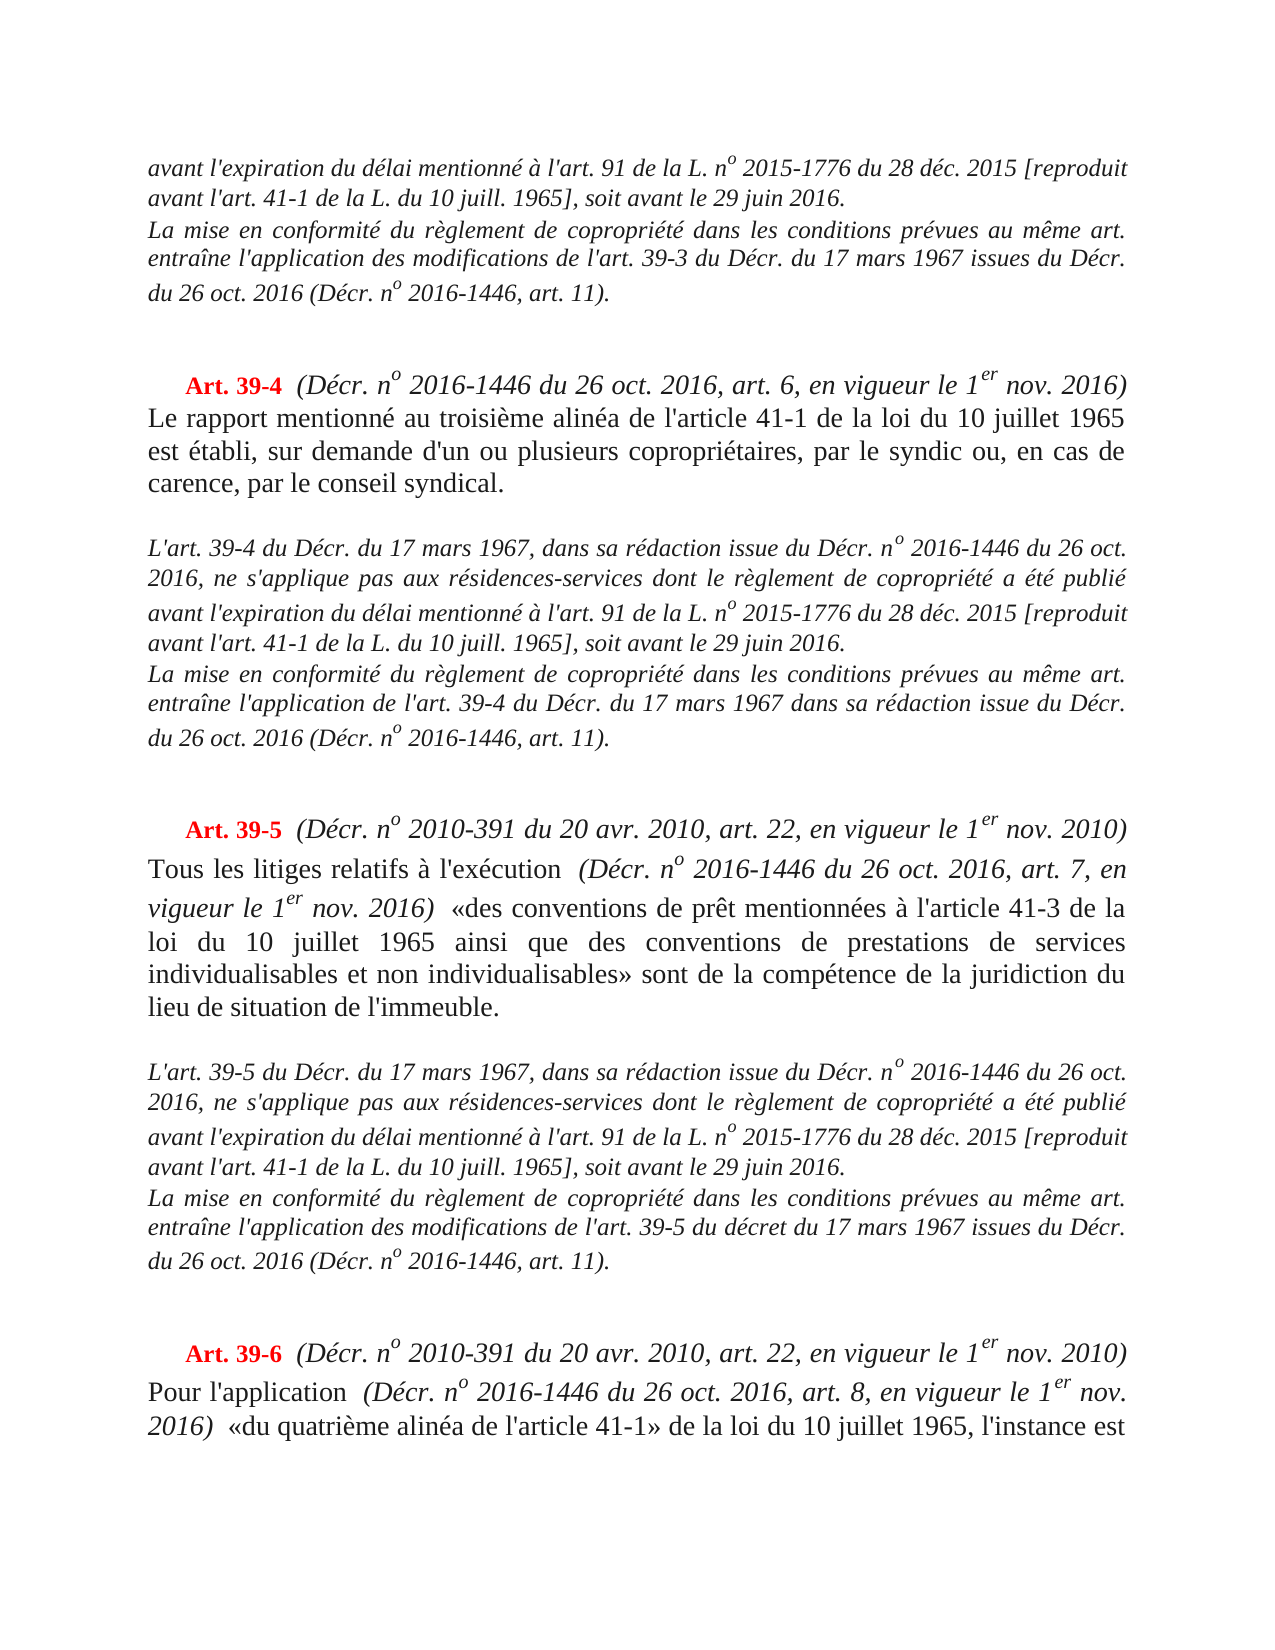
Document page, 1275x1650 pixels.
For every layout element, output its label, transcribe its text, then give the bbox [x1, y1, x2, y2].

text Art. 39-5 (Décr. no 2010-391 du 20 avr. 2010, art. 22, en vigueur le 1er nov. 2010) Tous les litiges relatifs à l'exécution (Décr. no 2016-1446 du 26 oct. 2016, art. 7, en vigueur le 1er nov. 2016) «des conventions de prêt mentionnées à l'article 41-3 de la loi du 10 juillet 1965 ainsi que des conventions de prestations de services individualisables et non individualisables» sont de la compétence de la juridiction du lieu de situation de l'immeuble. [148, 807, 1127, 1022]
text La mise en conformité du règlement de copropriété dans les conditions prévues au même art. entraîne l'application des modifications de l'art. 39-3 du Décr. du 17 mars 1967 issues du Décr. du 26 oct. 2016 (Décr. no 2016-1446, art. 11). [148, 215, 1127, 308]
text L'art. 39-5 du Décr. du 17 mars 1967, dans sa rédaction issue du Décr. no 2016-1446 du 26 oct. 2016, ne s'applique pas aux résidences-services dont le règlement de copropriété a été publié avant l'expiration du délai mentionné à l'art. 91 de la L. no 2015-1776 du 28 déc. 2015 [reproduit avant l'art. 41-1 de la L. du 10 juill. 1965], soit avant le 29 juin 2016. [148, 1051, 1127, 1180]
text L'art. 39-4 du Décr. du 17 mars 1967, dans sa rédaction issue du Décr. no 2016-1446 du 26 oct. 2016, ne s'applique pas aux résidences-services dont le règlement de copropriété a été publié avant l'expiration du délai mentionné à l'art. 91 de la L. no 2015-1776 du 28 déc. 2015 [reproduit avant l'art. 41-1 de la L. du 10 juill. 1965], soit avant le 29 juin 2016. [148, 527, 1127, 657]
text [148, 1330, 1127, 1442]
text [148, 148, 1127, 212]
text La mise en conformité du règlement de copropriété dans les conditions prévues au même art. entraîne l'application des modifications de l'art. 39-5 du décret du 17 mars 1967 issues du Décr. du 26 oct. 2016 (Décr. no 2016-1446, art. 11). [148, 1183, 1127, 1276]
text Art. 39-4 (Décr. no 2016-1446 du 26 oct. 2016, art. 6, en vigueur le 1er nov. 2016) Le rapport mentionné au troisième alinéa de l'article 41-1 de la loi du 10 juillet 1965 est établi, sur demande d'un ou plusieurs copropriétaires, par le syndic ou, en cas de carence, par le conseil syndical. [148, 362, 1127, 499]
text La mise en conformité du règlement de copropriété dans les conditions prévues au même art. entraîne l'application de l'art. 39-4 du Décr. du 17 mars 1967 dans sa rédaction issue du Décr. du 26 oct. 2016 (Décr. no 2016-1446, art. 11). [148, 659, 1127, 753]
